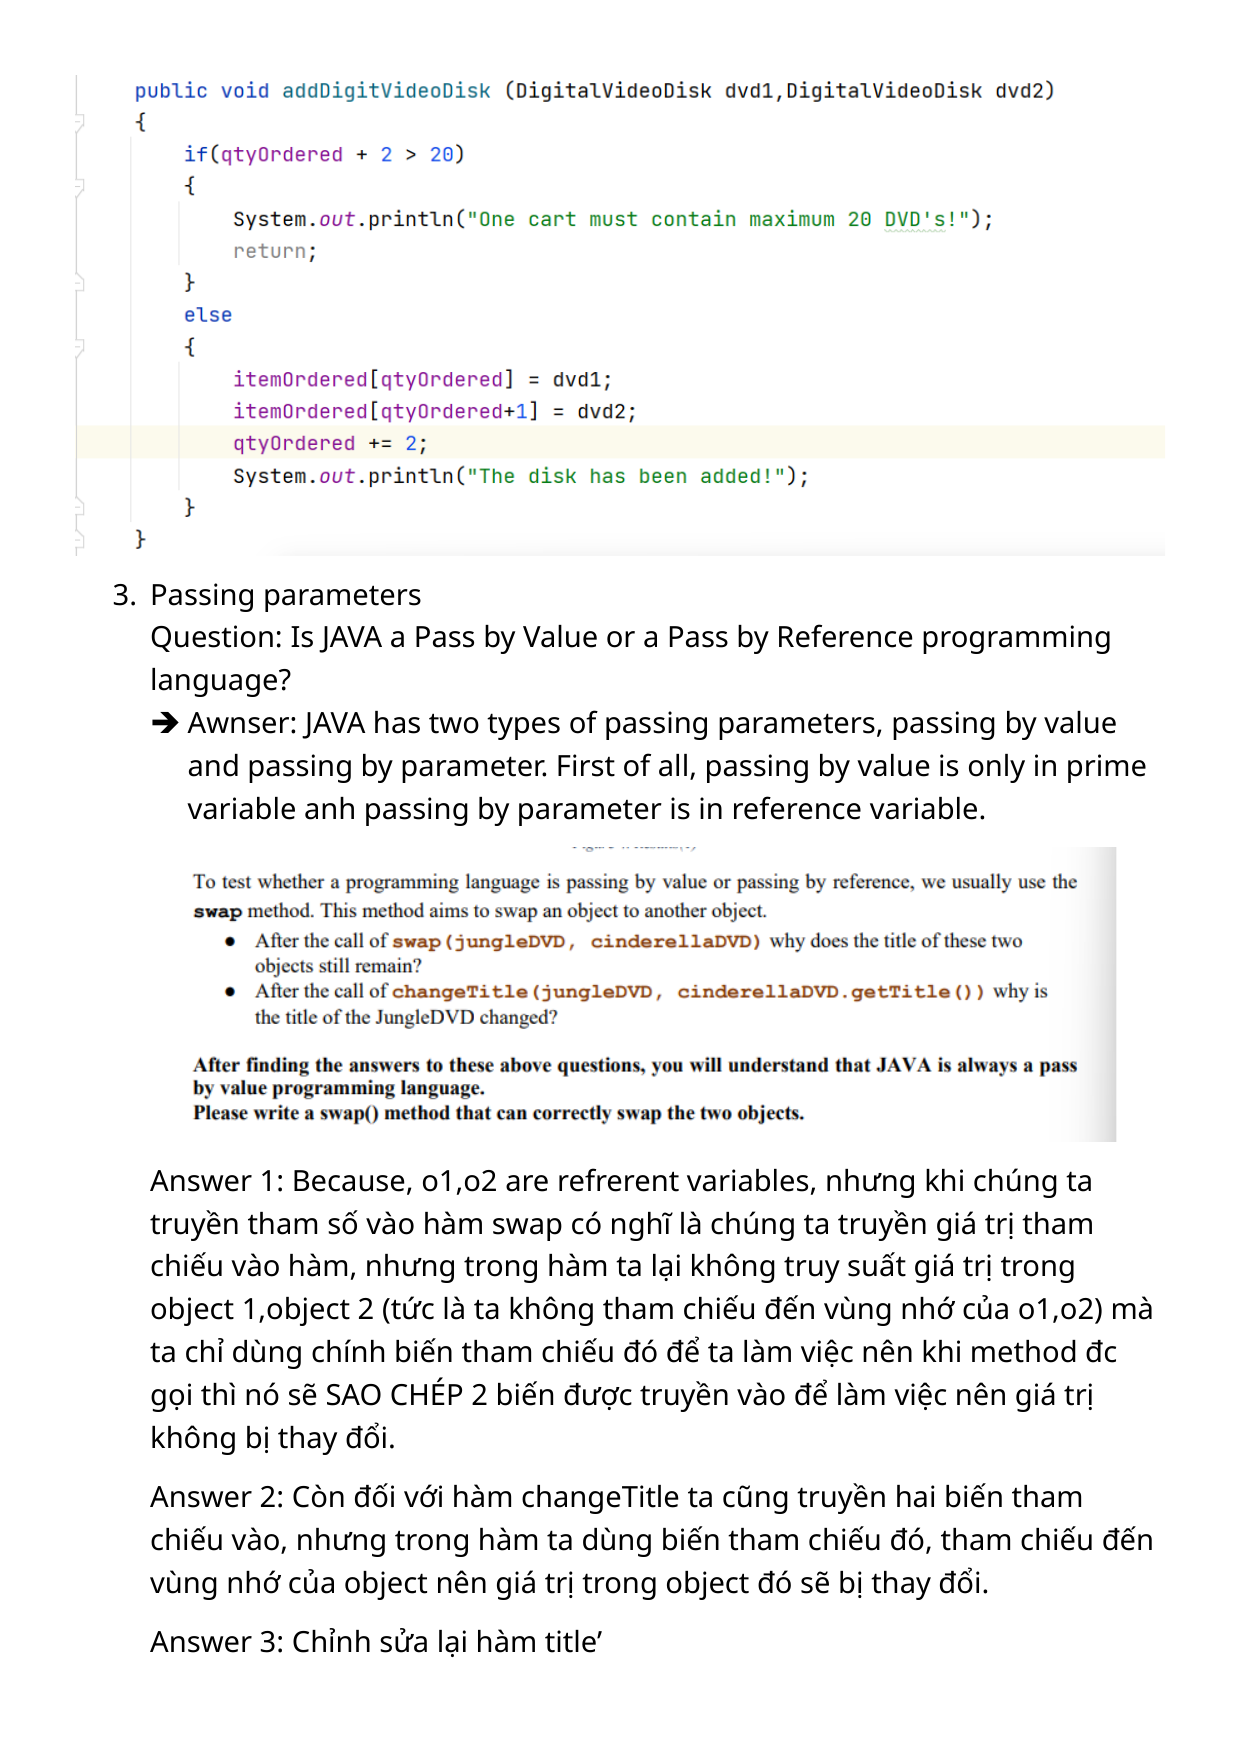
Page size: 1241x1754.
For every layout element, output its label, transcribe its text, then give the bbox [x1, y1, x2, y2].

text Answer 1: Because, o1,o2 are refrerent variables, nhưng khi chúng ta truyền tham số vào hàm swap có nghĩ là chúng ta truyền giá trị tham chiếu vào hàm, nhưng trong hàm ta lại không truy suất giá trị trong object 1,object 2 (tức là ta không tham chiếu đến vùng nhớ của o1,o2) mà ta chỉ dùng chính biến tham chiếu đó để ta làm việc nên khi method đc gọi thì nó sẽ SAO CHÉP 2 biến được truyền vào để làm việc nên giá trị không bị thay đổi. [150, 1160, 1165, 1457]
text Answer 3: Chỉnh sửa lại hàm title’ [150, 1622, 1165, 1661]
list Passing parameters [112, 574, 1165, 614]
text Answer 2: Còn đối với hàm changeTitle ta cũng truyền hai biến tham chiếu vào, nhưng trong hàm ta dùng biến tham chiếu đó, tham chiếu đến vùng nhớ của object nên giá trị trong object đó sẽ bị thay đổi. [150, 1476, 1165, 1602]
list Awnser: JAVA has two types of passing parameters, passing by value and passing by parameter. First of all, passing by value is only in prime variable anh passing by parameter is in reference variable. [150, 702, 1165, 828]
list Question: Is JAVA a Pass by Value or a Pass by Reference programming language? [150, 617, 1165, 699]
picture [75, 75, 1166, 556]
picture [150, 847, 1117, 1142]
